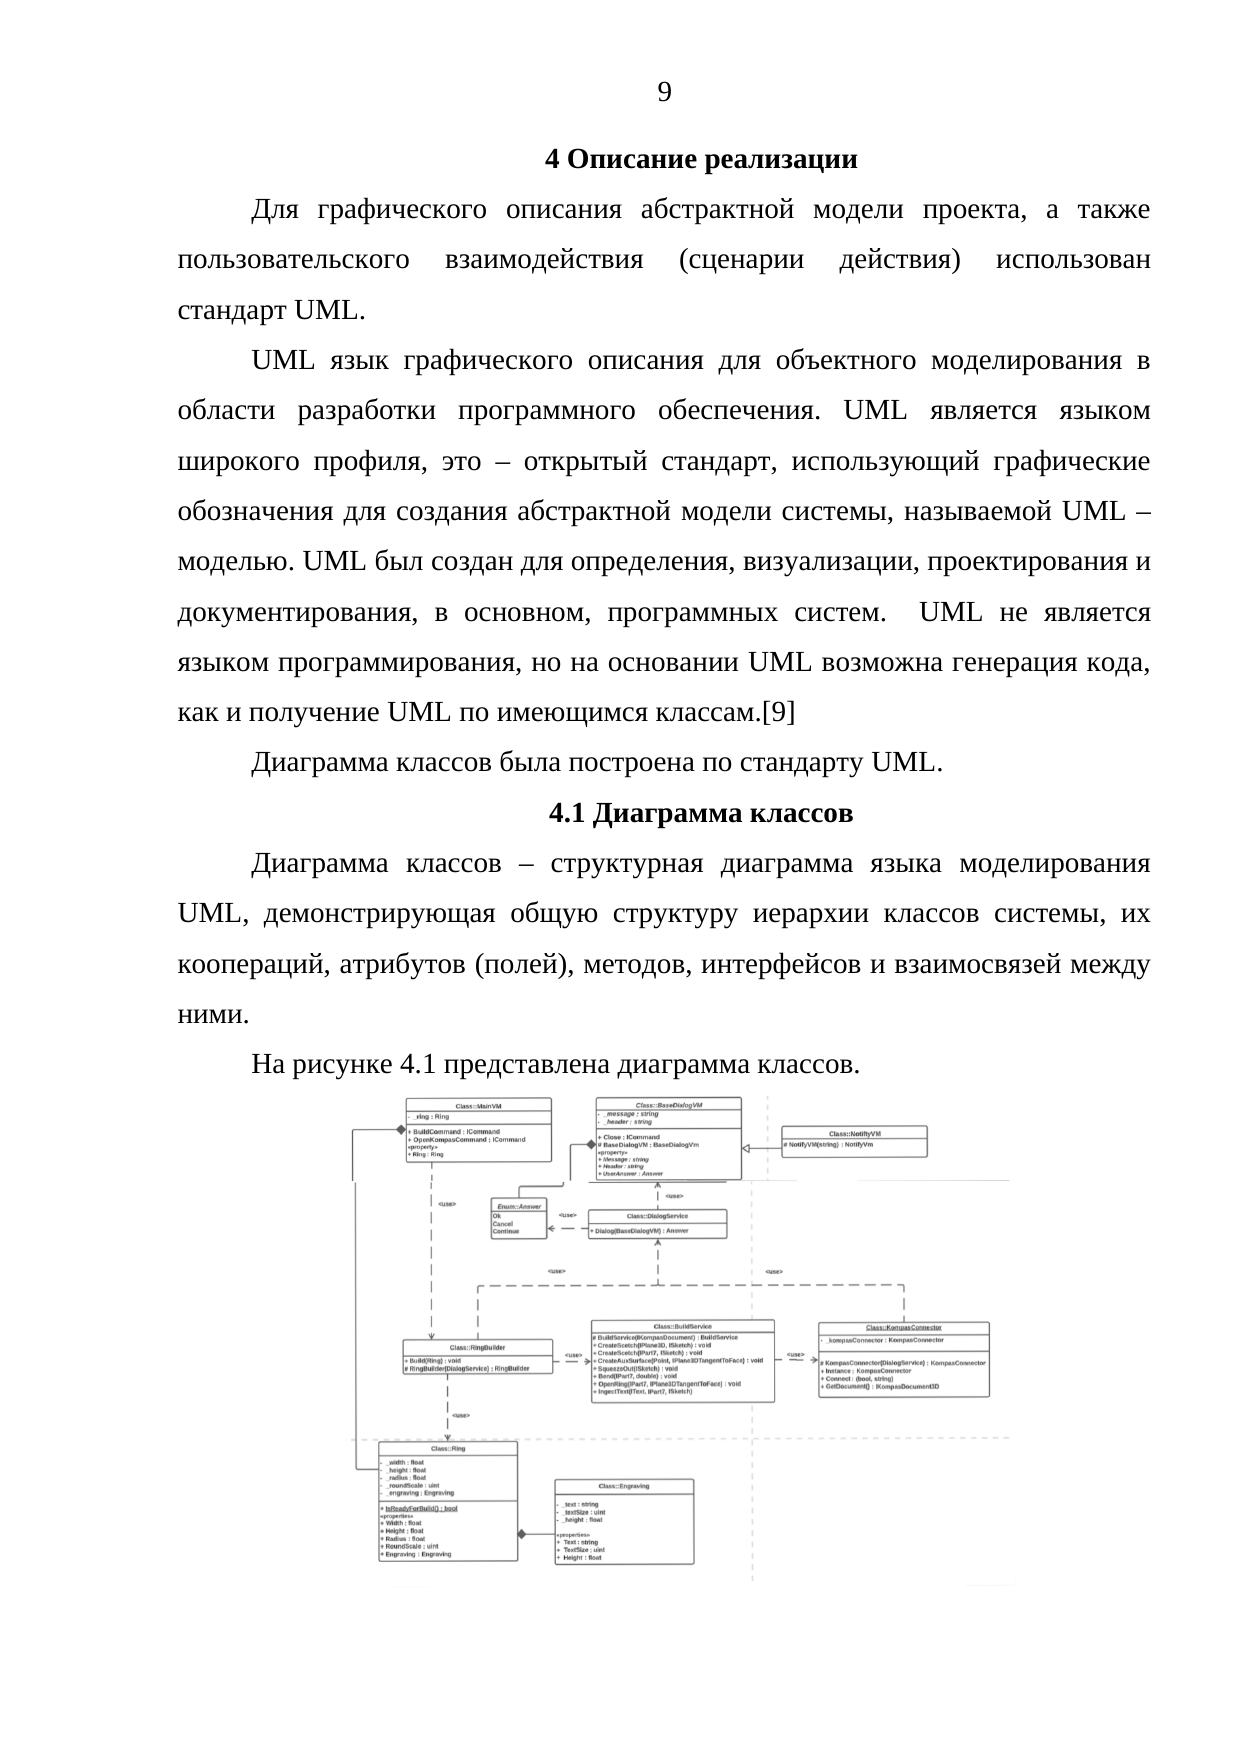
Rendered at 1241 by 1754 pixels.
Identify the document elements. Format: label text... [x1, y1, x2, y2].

text Диаграмма классов – структурная диаграмма языка моделирования UML, демонстрирующая общую структуру иерархии классов системы, их коопераций, атрибутов (полей), методов, интерфейсов и взаимосвязей между ними. [177, 845, 1152, 1030]
text На рисунке 4.1 представлена диаграмма классов. [177, 1046, 1152, 1080]
picture [345, 1096, 1058, 1588]
subtitle 4.1 Диаграмма классов [177, 795, 1152, 828]
subtitle 4 Описание реализации [177, 141, 1152, 174]
text Для графического описания абстрактной модели проекта, а также пользовательского взаимодействия (сценарии действия) использован стандарт UML. [177, 191, 1152, 325]
text Диаграмма классов была построена по стандарту UML. [177, 744, 1152, 778]
text UML язык графического описания для объектного моделирования в области разработки программного обеспечения. UML является языком широкого профиля, это – открытый стандарт, использующий графические обозначения для создания абстрактной модели системы, называемой UML – моделью. UML был создан для определения, визуализации, проектирования и документирования, в основном, программных систем. UML не является языком программирования, но на основании UML возможна генерация кода, как и получение UML по имеющимся классам.[9] [177, 342, 1152, 728]
